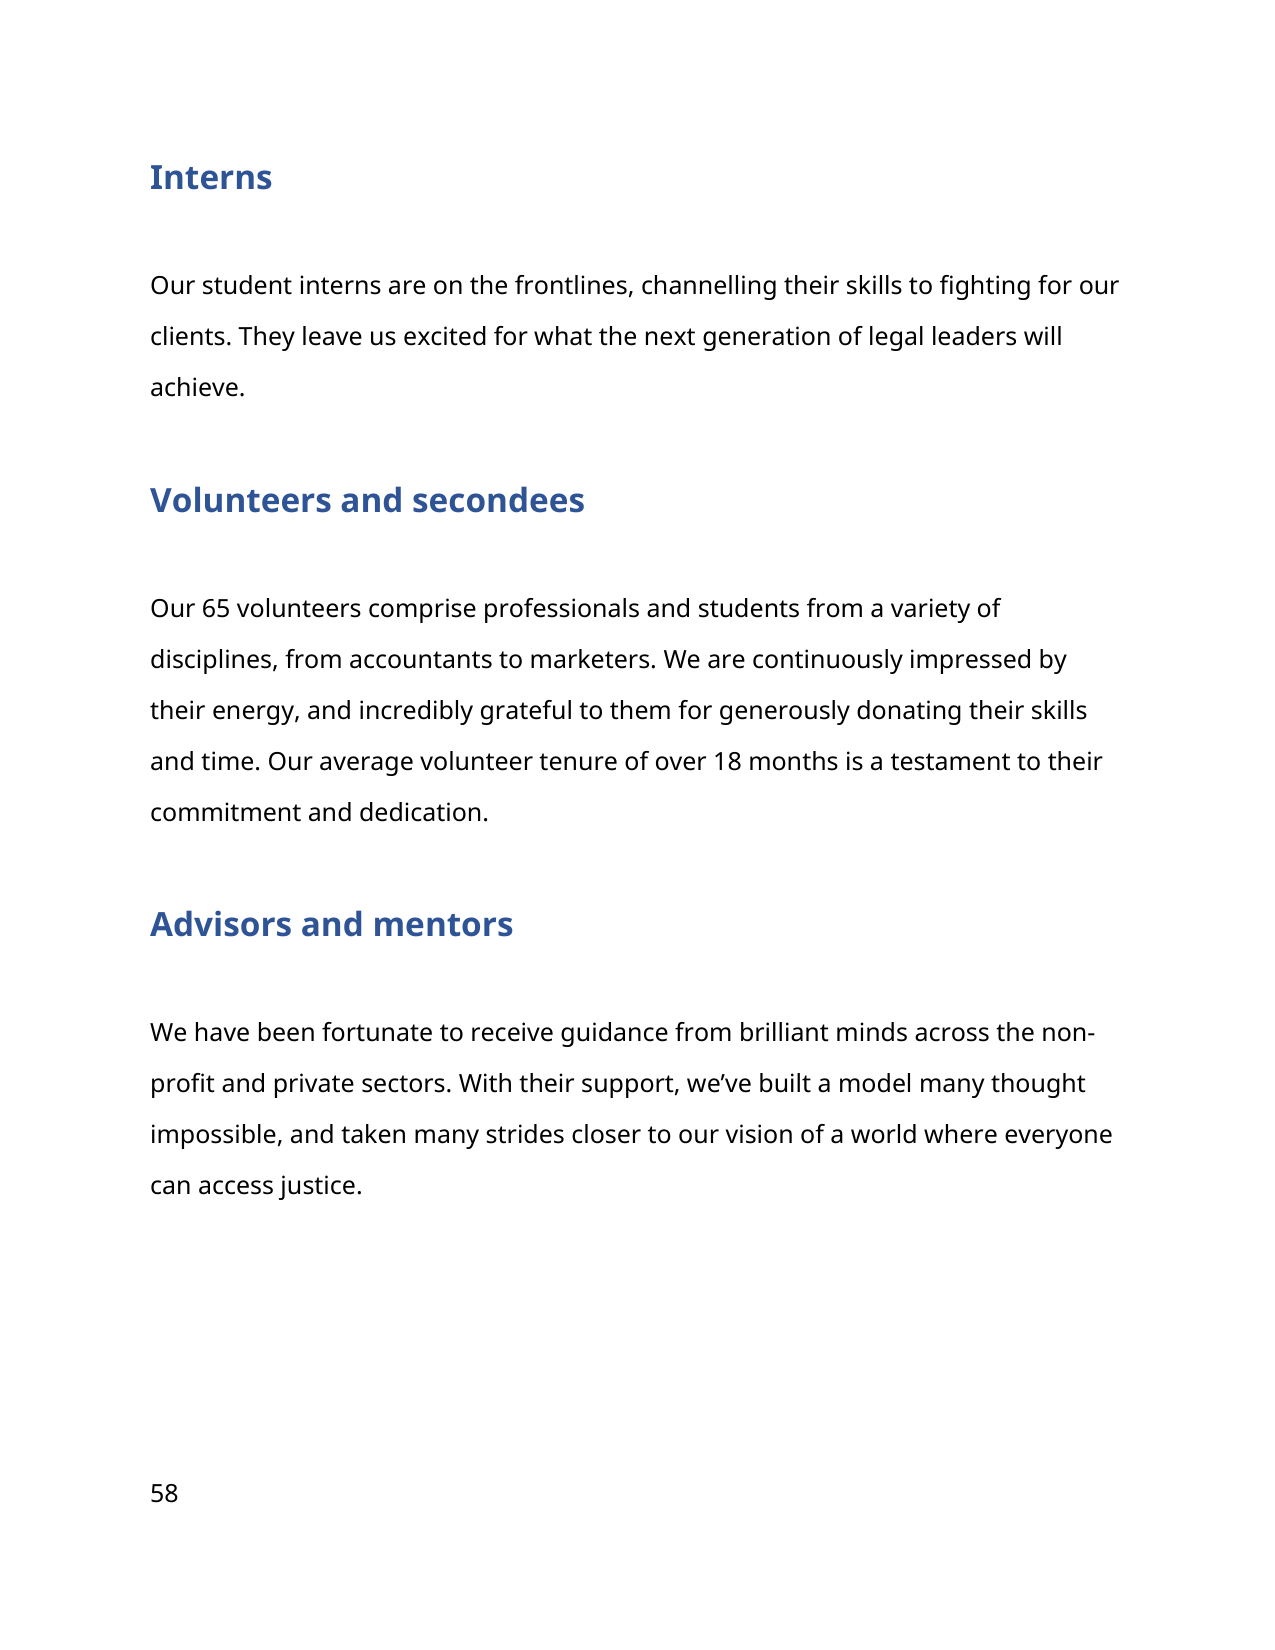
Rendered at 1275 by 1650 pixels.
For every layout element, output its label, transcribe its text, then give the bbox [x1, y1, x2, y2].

subtitle Advisors and mentors [150, 901, 1125, 946]
text We have been fortunate to receive guidance from brilliant minds across the non-profit and private sectors. With their support, we’ve built a model many thought impossible, and taken many strides closer to our vision of a world where everyone can access justice. [150, 1014, 1125, 1202]
subtitle Interns [150, 154, 1125, 199]
text Our 65 volunteers comprise professionals and students from a variety of disciplines, from accountants to marketers. We are continuously impressed by their energy, and incredibly grateful to them for generously donating their skills and time. Our average volunteer tenure of over 18 months is a testament to their commitment and dedication. [150, 590, 1125, 828]
subtitle Volunteers and secondees [150, 476, 1125, 522]
text Our student interns are on the frontlines, channelling their skills to fighting for our clients. They leave us excited for what the next generation of legal leaders will achieve. [150, 268, 1125, 404]
